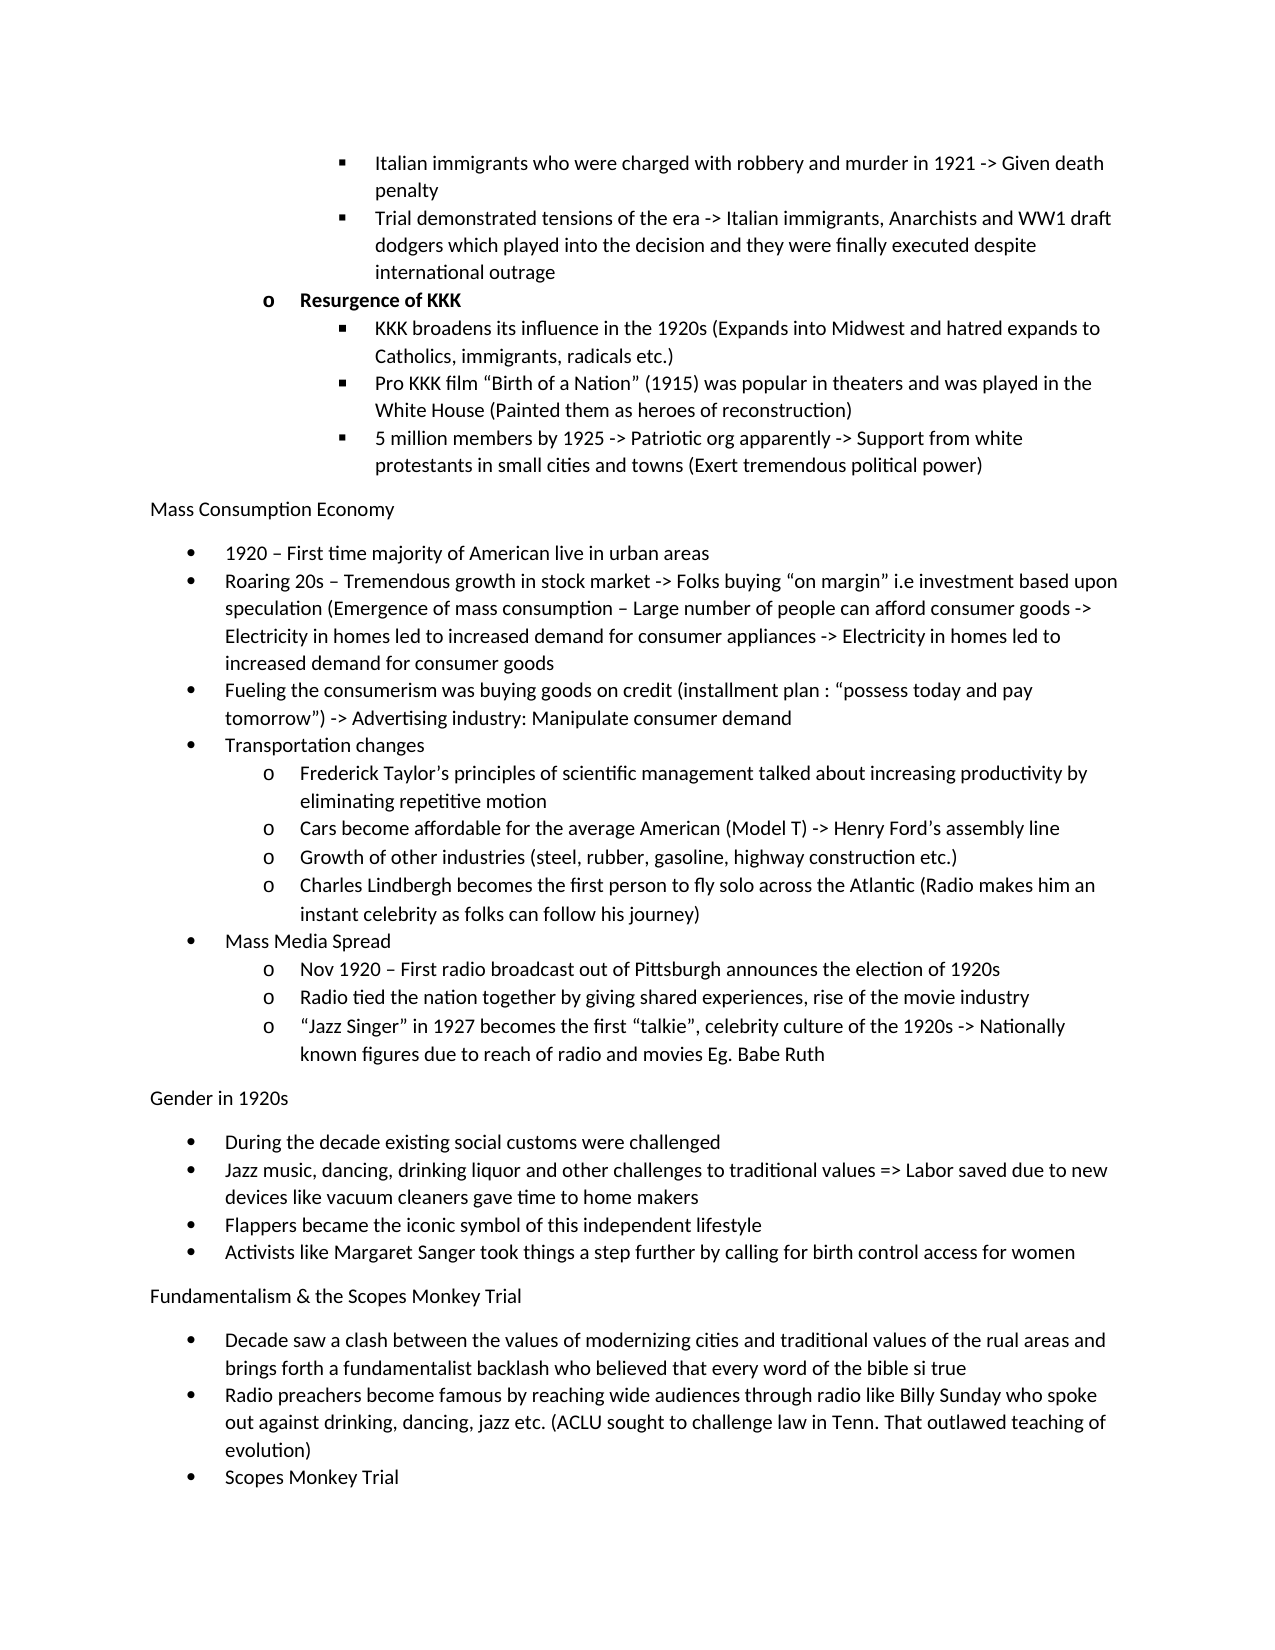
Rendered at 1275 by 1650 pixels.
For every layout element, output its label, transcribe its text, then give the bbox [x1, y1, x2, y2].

list Activists like Margaret Sanger took things a step further by calling for birth control access for women [187, 1239, 1125, 1264]
list Growth of other industries (steel, rubber, gasoline, highway construction etc.) [262, 844, 1125, 871]
list Pro KKK film “Birth of a Nation” (1915) was popular in theaters and was played in the White House (Painted them as heroes of reconstruction) [337, 370, 1125, 423]
list Decade saw a clash between the values of modernizing cities and traditional values of the rual areas and brings forth a fundamentalist backlash who believed that every word of the bible si true [187, 1327, 1125, 1380]
list “Jazz Singer” in 1927 becomes the first “talkie”, celebrity culture of the 1920s -> Nationally known figures due to reach of radio and movies Eg. Babe Ruth [262, 1013, 1125, 1067]
text Fundamentalism & the Scopes Monkey Trial [150, 1283, 1125, 1309]
list Flappers became the iconic symbol of this independent lifestyle [187, 1212, 1125, 1237]
text Mass Consumption Economy [150, 497, 1125, 522]
list Nov 1920 – First radio broadcast out of Pittsburgh announces the election of 1920s [262, 956, 1125, 982]
list Trial demonstrated tensions of the era -> Italian immigrants, Anarchists and WW1 draft dodgers which played into the decision and they were finally executed despite international outrage [337, 205, 1125, 285]
list Fueling the consumerism was buying goods on credit (installment plan : “possess today and pay tomorrow”) -> Advertising industry: Manipulate consumer demand [187, 678, 1125, 730]
list Radio tied the nation together by giving shared experiences, rise of the movie industry [262, 984, 1125, 1011]
text Gender in 1920s [150, 1086, 1125, 1111]
list Charles Lindbergh becomes the first person to fly solo across the Atlantic (Radio makes him an instant celebrity as folks can follow his journey) [262, 873, 1125, 927]
list During the decade existing social customs were challenged [187, 1129, 1125, 1155]
list KKK broadens its influence in the 1920s (Expands into Midwest and hatred expands to Catholics, immigrants, radicals etc.) [337, 316, 1125, 368]
list Transportation changes [187, 732, 1125, 758]
list Mass Media Spread [187, 928, 1125, 954]
list 1920 – First time majority of American live in urban areas [187, 541, 1125, 566]
list Resurgence of KKK [262, 287, 1125, 313]
list Cars become affordable for the average American (Model T) -> Henry Ford’s assembly line [262, 816, 1125, 842]
list Roaring 20s – Tremendous growth in stock market -> Folks buying “on margin” i.e investment based upon speculation (Emergence of mass consumption – Large number of people can afford consumer goods -> Electricity in homes led to increased demand for consumer appliances -> Electricity in homes led to increased demand for consumer goods [187, 568, 1125, 676]
list Radio preachers become famous by reaching wide audiences through radio like Billy Sunday who spoke out against drinking, dancing, jazz etc. (ACLU sought to challenge law in Tenn. That outlawed teaching of evolution) [187, 1382, 1125, 1462]
list Italian immigrants who were charged with robbery and murder in 1921 -> Given death penalty [337, 150, 1125, 203]
list Jazz music, dancing, drinking liquor and other challenges to traditional values => Labor saved due to new devices like vacuum cleaners gave time to home makers [187, 1157, 1125, 1210]
list Frederick Taylor’s principles of scientific management talked about increasing productivity by eliminating repetitive motion [262, 760, 1125, 814]
list 5 million members by 1925 -> Patriotic org apparently -> Support from white protestants in small cities and towns (Exert tremendous political power) [337, 425, 1125, 478]
list Scopes Monkey Trial [187, 1464, 1125, 1490]
